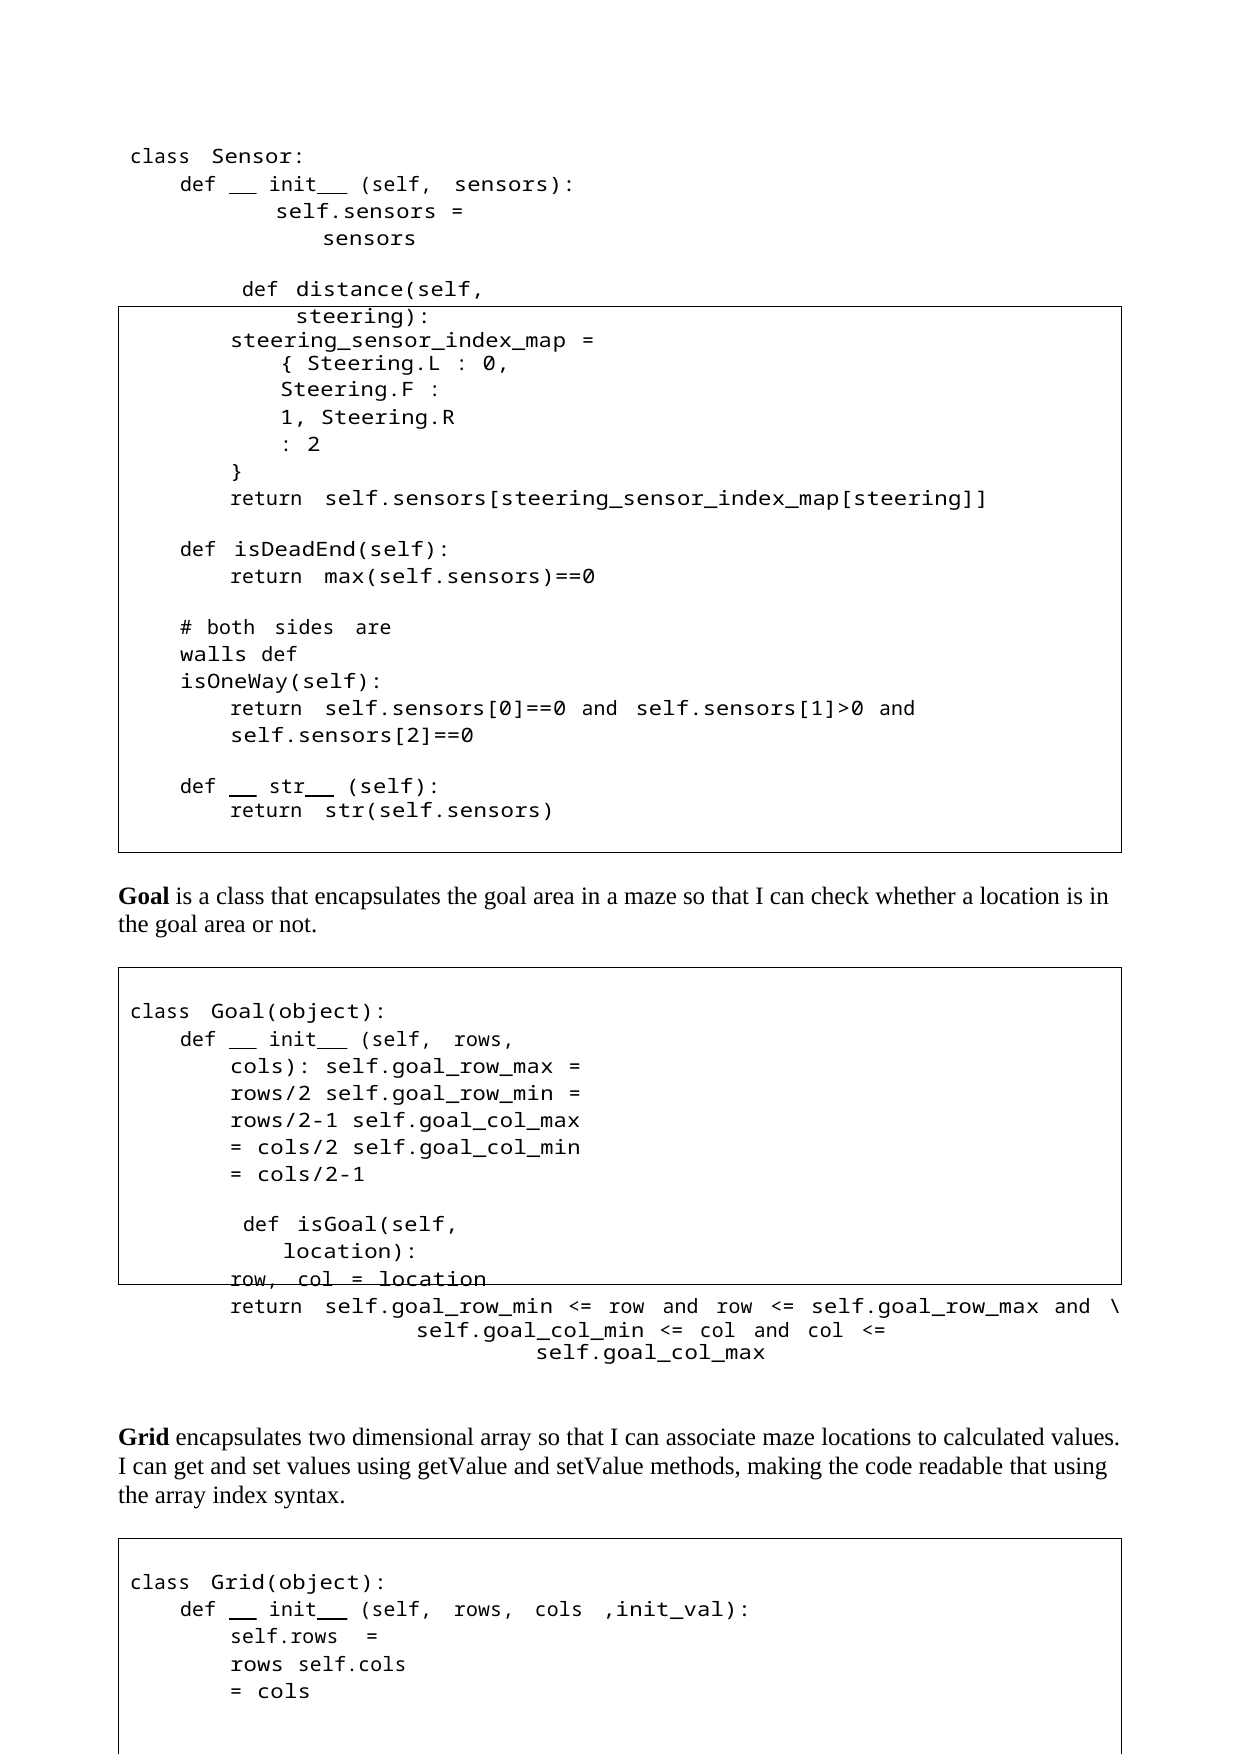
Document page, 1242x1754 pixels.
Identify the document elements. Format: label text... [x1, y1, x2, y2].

text def str (self): [180, 772, 1135, 799]
text def init (self, rows, cols): self.goal_row_max = rows/2 self.goal_row_min = rows/2-1 self.goal_col_max = cols/2 self.goal_col_min = cols/2-1 [180, 1025, 587, 1187]
text self.sensors = sensors [226, 197, 512, 251]
text return max(self.sensors)==0 [230, 563, 1135, 590]
text return self.sensors[steering_sensor_index_map[steering]] [230, 484, 1135, 512]
text def init (self, rows, cols ,init_val): [180, 1595, 1135, 1622]
text return self.goal_row_min <= row and row <= self.goal_row_max and \ [230, 1292, 1135, 1319]
text Grid encapsulates two dimensional array so that I can associate maze locations to calculated values. I can get and set values using getValue and setValue methods, making the code readable that using the array index syntax. [118, 1422, 1129, 1509]
text def init (self, sensors): [180, 170, 1135, 197]
text class Grid(object): [130, 1568, 1135, 1595]
text return str(self.sensors) [230, 800, 1135, 822]
text def isGoal(self, location): [176, 1211, 525, 1264]
text def distance(self, steering): [176, 275, 550, 329]
text Goal is a class that encapsulates the goal area in a maze so that I can check whether a location is in the goal area or not. [118, 882, 1116, 939]
text Steering.F : 1, Steering.R : 2 [280, 376, 474, 457]
text class Sensor: [130, 143, 1135, 169]
text self.goal_col_min <= col and col <= self.goal_col_max [314, 1319, 987, 1364]
text return self.sensors[0]==0 and self.sensors[1]>0 and self.sensors[2]==0 [230, 694, 1135, 748]
text } [230, 457, 1135, 484]
text self.rows = rows self.cols = cols [230, 1623, 437, 1704]
text steering_sensor_index_map = { Steering.L : 0, [230, 329, 599, 375]
text # both sides are walls def isOneWay(self): [180, 613, 462, 694]
text class Goal(object): [130, 998, 1135, 1025]
text def isDeadEnd(self): [180, 535, 1135, 562]
text row, col = location [230, 1265, 1135, 1292]
